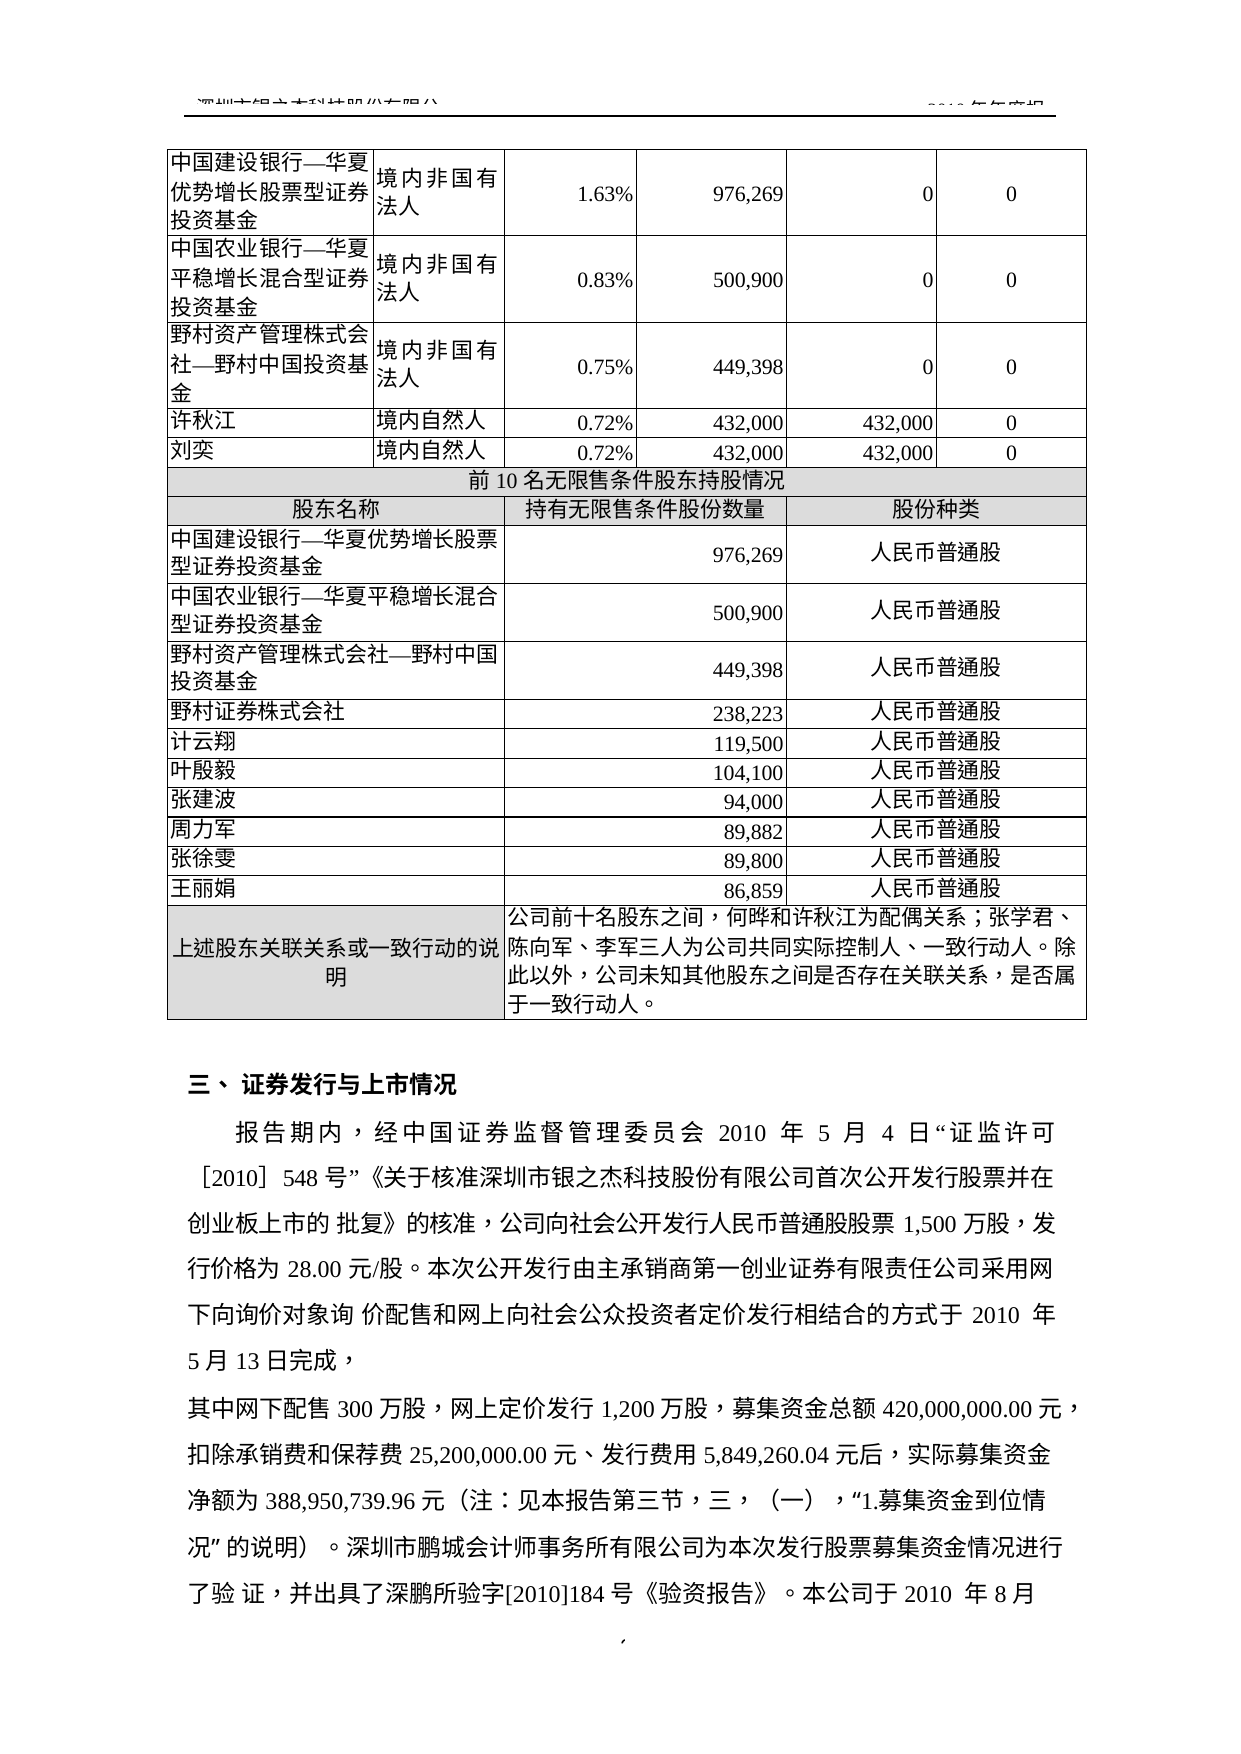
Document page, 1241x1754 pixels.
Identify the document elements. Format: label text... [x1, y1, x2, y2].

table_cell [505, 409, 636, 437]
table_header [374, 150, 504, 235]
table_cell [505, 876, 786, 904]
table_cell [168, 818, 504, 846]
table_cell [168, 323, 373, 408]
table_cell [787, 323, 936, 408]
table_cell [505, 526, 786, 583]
text 扣除承销费和保荐费 25,200,000.00 元、发行费用 5,849,260.04 元后，实际募集资金 [187, 1438, 1101, 1471]
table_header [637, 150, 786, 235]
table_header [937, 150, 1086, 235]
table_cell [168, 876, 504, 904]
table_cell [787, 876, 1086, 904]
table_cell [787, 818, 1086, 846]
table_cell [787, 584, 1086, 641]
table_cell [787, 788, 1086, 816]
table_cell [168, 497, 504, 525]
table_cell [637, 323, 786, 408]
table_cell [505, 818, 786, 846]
text 其中网下配售 300 万股，网上定价发行 1,200 万股，募集资金总额 420,000,000.00 元， [187, 1392, 1101, 1424]
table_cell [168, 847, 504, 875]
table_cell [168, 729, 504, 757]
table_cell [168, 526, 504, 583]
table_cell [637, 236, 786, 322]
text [187, 1484, 1066, 1610]
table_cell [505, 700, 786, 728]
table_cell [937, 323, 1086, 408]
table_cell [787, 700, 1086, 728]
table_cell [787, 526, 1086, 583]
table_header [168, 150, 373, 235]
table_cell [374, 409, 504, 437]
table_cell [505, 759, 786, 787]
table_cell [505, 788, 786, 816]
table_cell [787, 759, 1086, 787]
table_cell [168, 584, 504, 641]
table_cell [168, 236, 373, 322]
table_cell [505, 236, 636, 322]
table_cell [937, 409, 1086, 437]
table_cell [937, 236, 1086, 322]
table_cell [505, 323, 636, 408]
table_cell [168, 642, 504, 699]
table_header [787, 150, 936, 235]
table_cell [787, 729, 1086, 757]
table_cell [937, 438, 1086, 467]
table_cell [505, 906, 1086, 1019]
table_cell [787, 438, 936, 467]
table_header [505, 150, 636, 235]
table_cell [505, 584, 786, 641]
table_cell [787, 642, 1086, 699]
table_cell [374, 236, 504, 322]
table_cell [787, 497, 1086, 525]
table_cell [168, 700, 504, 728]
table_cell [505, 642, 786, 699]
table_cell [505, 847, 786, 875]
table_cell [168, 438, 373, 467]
subtitle 三、 证券发行与上市情况 [187, 1067, 1101, 1100]
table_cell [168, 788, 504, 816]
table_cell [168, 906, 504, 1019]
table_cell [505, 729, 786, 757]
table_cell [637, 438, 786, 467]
text 报告期内，经中国证券监督管理委员会 2010 年 5 月 4 日“证监许可［2010］548 号”《关于核准深圳市银之杰科技股份有限公司首次公开发行股票并在创业板上市的 批复》的核准，公司向社会公开发行人民币普通股股票 1,500 万股，发行价格为 28.00 元/股。本次公开发行由主承销商第一创业证券有限责任公司采用网下向询价对象询 价配售和网上向社会公众投资者定价发行相结合的方式于 2010 年 5 月 13 日完成， [187, 1115, 1056, 1376]
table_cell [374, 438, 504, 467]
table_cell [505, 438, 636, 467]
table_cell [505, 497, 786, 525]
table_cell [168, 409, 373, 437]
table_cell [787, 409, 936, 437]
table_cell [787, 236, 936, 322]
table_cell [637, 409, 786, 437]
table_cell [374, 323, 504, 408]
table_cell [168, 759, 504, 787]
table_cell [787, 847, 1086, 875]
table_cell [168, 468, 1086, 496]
